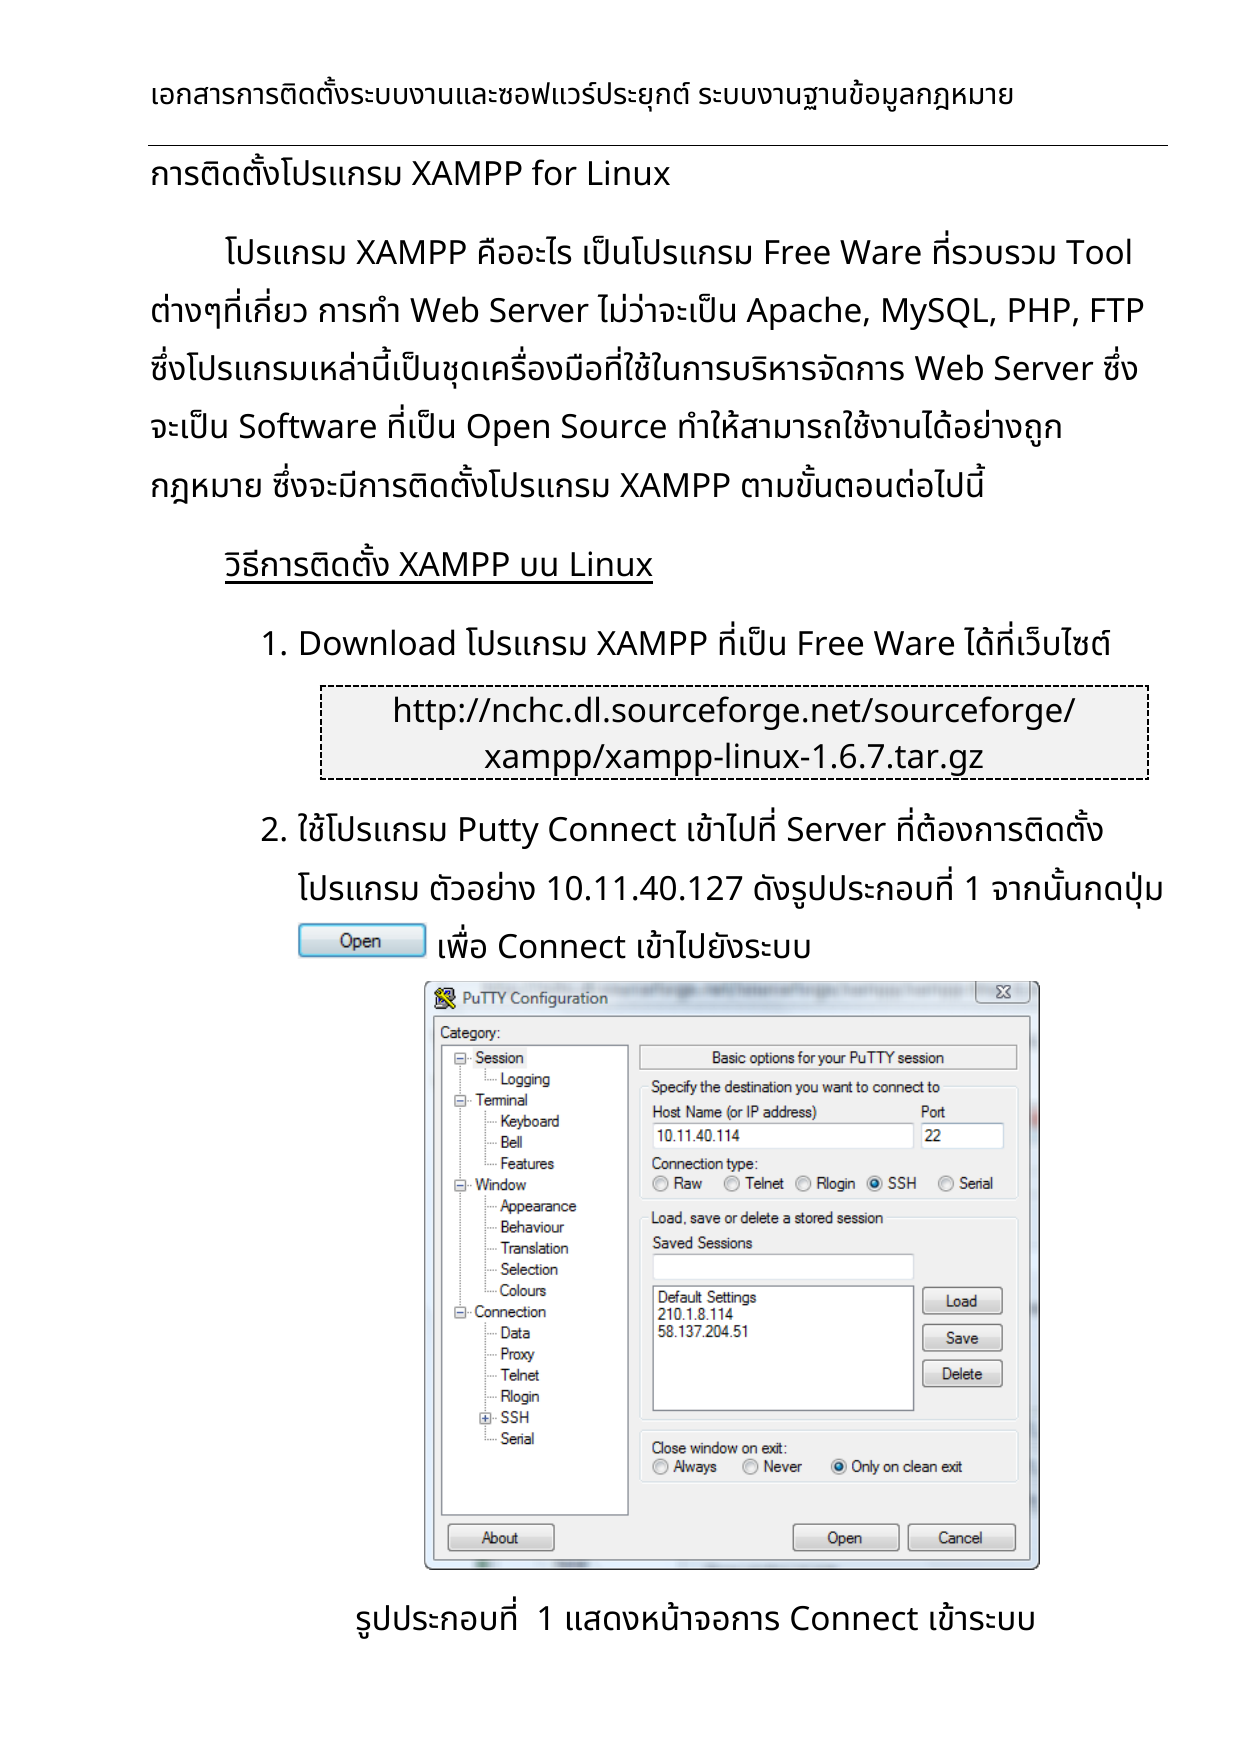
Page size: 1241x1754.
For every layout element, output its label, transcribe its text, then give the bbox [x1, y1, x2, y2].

text วิธีการติดตั้ง XAMPP บน Linux [150, 540, 1167, 591]
text การติดตั้งโปรแกรม XAMPP for Linux [150, 150, 1167, 201]
list Download โปรแกรม XAMPP ที่เป็น Free Ware ได้ที่เว็บไซต์ [260, 619, 1167, 670]
list ใช้โปรแกรม Putty Connect เข้าไปที่ Server ที่ต้องการติดตั้งโปรแกรม ตัวอย่าง 10.11.40.127 ดังรูปประกอบที่ 1 จากนั้นกดปุ่ม เพื่อ Connect เข้าไปยังระบบ [260, 806, 1167, 973]
text โปรแกรม XAMPP คืออะไร เป็นโปรแกรม Free Ware ที่รวบรวม Tool ต่างๆที่เกี่ยว การทำ Web Server ไม่ว่าจะเป็น Apache, MySQL, PHP, FTP ซึ่งโปรแกรมเหล่านี้เป็นชุดเครื่องมือที่ใช้ในการบริหารจัดการ Web Server ซึ่งจะเป็น Software ที่เป็น Open Source ทำให้สามารถใช้งานได้อย่างถูกกฎหมาย ซึ่งจะมีการติดตั้งโปรแกรม XAMPP ตามขั้นตอนต่อไปนี้ [150, 229, 1167, 512]
table_header http://nchc.dl.sourceforge.net/sourceforge/xampp/xampp-linux-1.6.7.tar.gz [321, 685, 1148, 778]
picture [297, 922, 428, 959]
picture [424, 981, 1040, 1570]
text รูปประกอบที่ 1 แสดงหน้าจอการ Connect เข้าระบบ [150, 1595, 1167, 1646]
